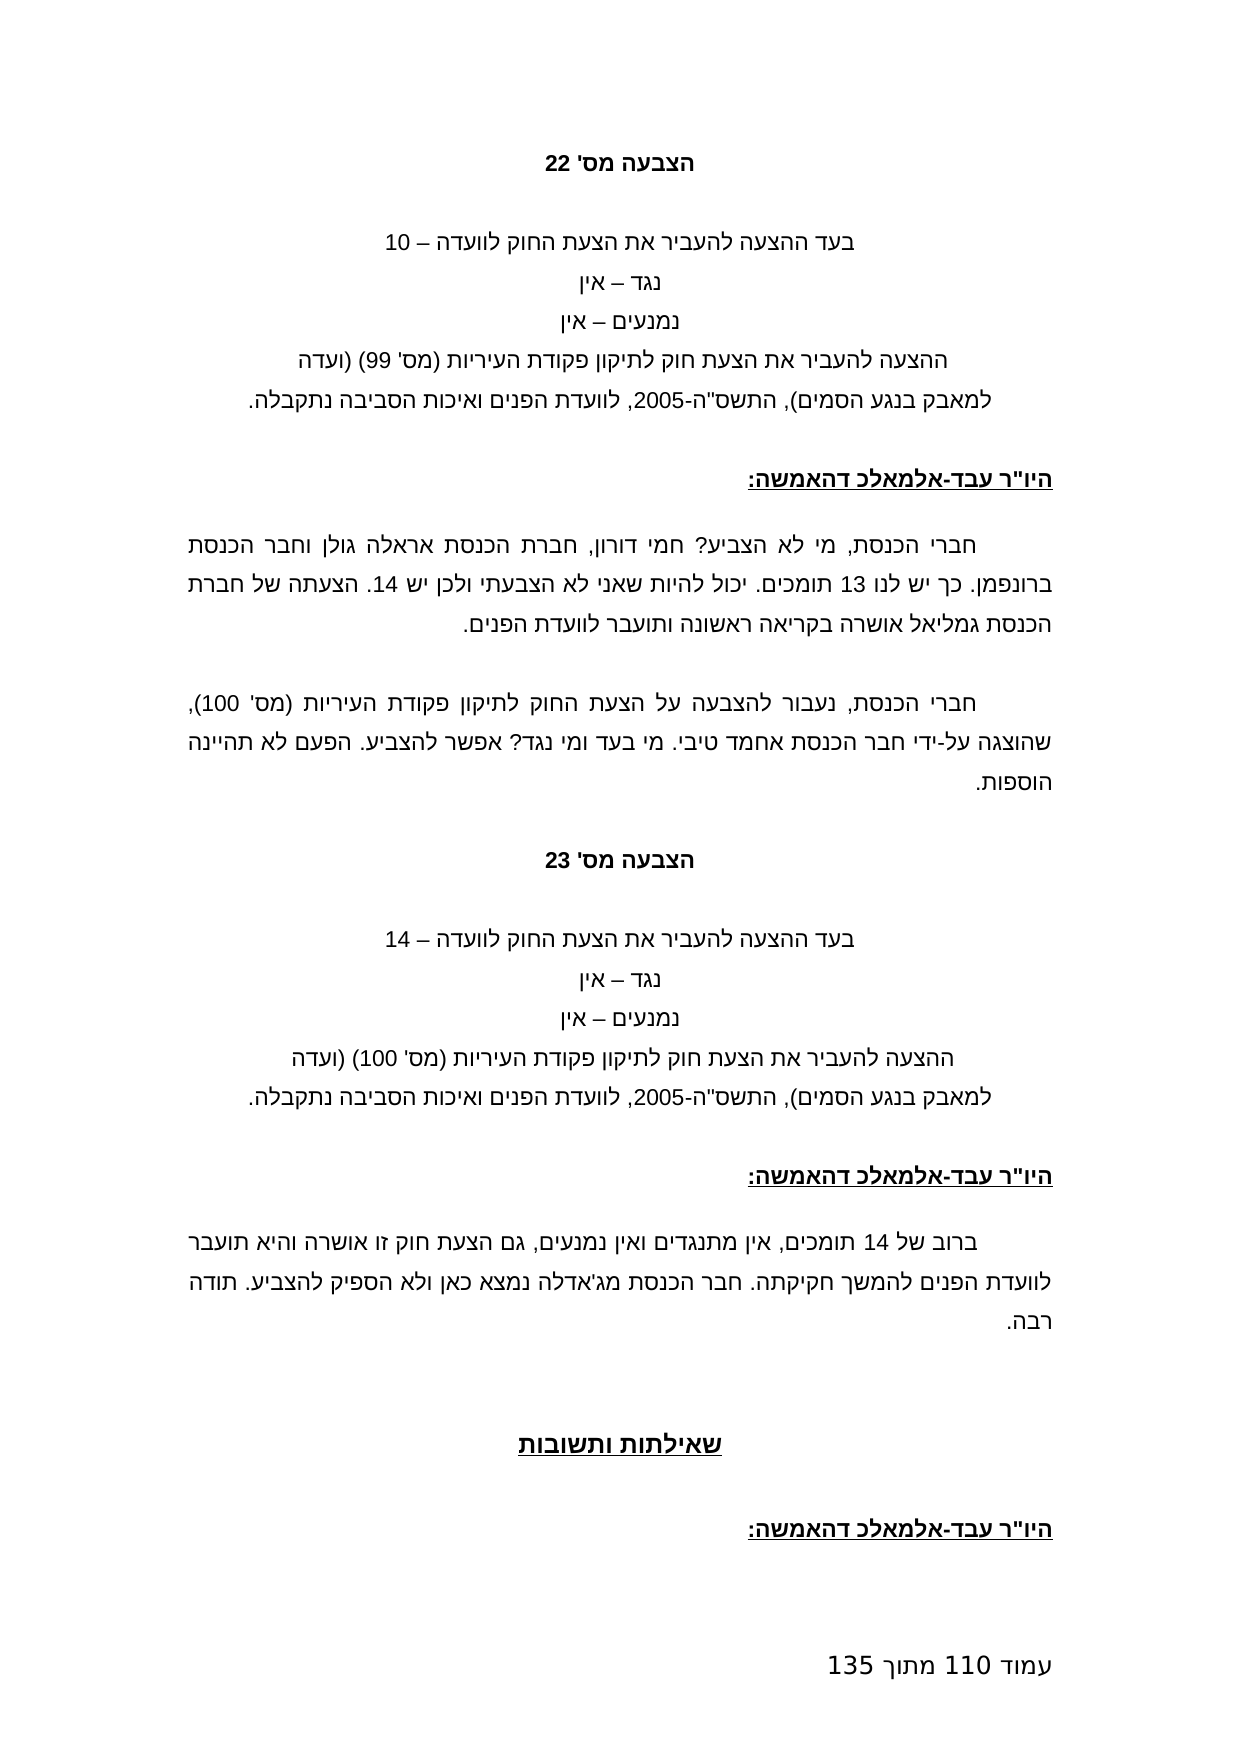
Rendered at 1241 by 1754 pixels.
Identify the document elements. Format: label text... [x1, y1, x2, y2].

text נגד – אין [187, 966, 1053, 992]
text בעד ההצעה להעביר את הצעת החוק לוועדה – 10 [187, 229, 1053, 255]
text היו"ר עבד-אלמאלכ דהאמשה: [187, 466, 1053, 492]
text נמנעים – אין [187, 308, 1053, 334]
text בעד ההצעה להעביר את הצעת החוק לוועדה – 14 [187, 926, 1053, 953]
text הצבעה מס' 23 [187, 847, 1053, 874]
text נגד – אין [187, 268, 1053, 295]
text חברי הכנסת, מי לא הצביע? חמי דורון, חברת הכנסת אראלה גולן וחבר הכנסת ברונפמן. כך יש לנו 13 תומכים. יכול להיות שאני לא הצבעתי ולכן יש 14. הצעתה של חברת הכנסת גמליאל אושרה בקריאה ראשונה ותועבר לוועדת הפנים. [187, 532, 1053, 637]
text חברי הכנסת, נעבור להצבעה על הצעת החוק לתיקון פקודת העיריות (מס' 100), שהוצגה על-ידי חבר הכנסת אחמד טיבי. מי בעד ומי נגד? אפשר להצביע. הפעם לא תהיינה הוספות. [187, 689, 1053, 795]
text היו"ר עבד-אלמאלכ דהאמשה: [187, 1516, 1053, 1543]
text ההצעה להעביר את הצעת חוק לתיקון פקודת העיריות (מס' 99) (ועדה [187, 347, 1053, 374]
text הצבעה מס' 22 [187, 150, 1053, 176]
text למאבק בנגע הסמים), התשס"ה-2005, לוועדת הפנים ואיכות הסביבה נתקבלה. [187, 387, 1053, 413]
text היו"ר עבד-אלמאלכ דהאמשה: [187, 1163, 1053, 1190]
text למאבק בנגע הסמים), התשס"ה-2005, לוועדת הפנים ואיכות הסביבה נתקבלה. [187, 1084, 1053, 1111]
text נמנעים – אין [187, 1005, 1053, 1032]
text ההצעה להעביר את הצעת חוק לתיקון פקודת העיריות (מס' 100) (ועדה [187, 1045, 1053, 1071]
text ברוב של 14 תומכים, אין מתנגדים ואין נמנעים, גם הצעת חוק זו אושרה והיא תועבר לוועדת הפנים להמשך חקיקתה. חבר הכנסת מג'אדלה נמצא כאן ולא הספיק להצביע. תודה רבה. [187, 1229, 1053, 1334]
text שאילתות ותשובות [187, 1430, 1053, 1459]
